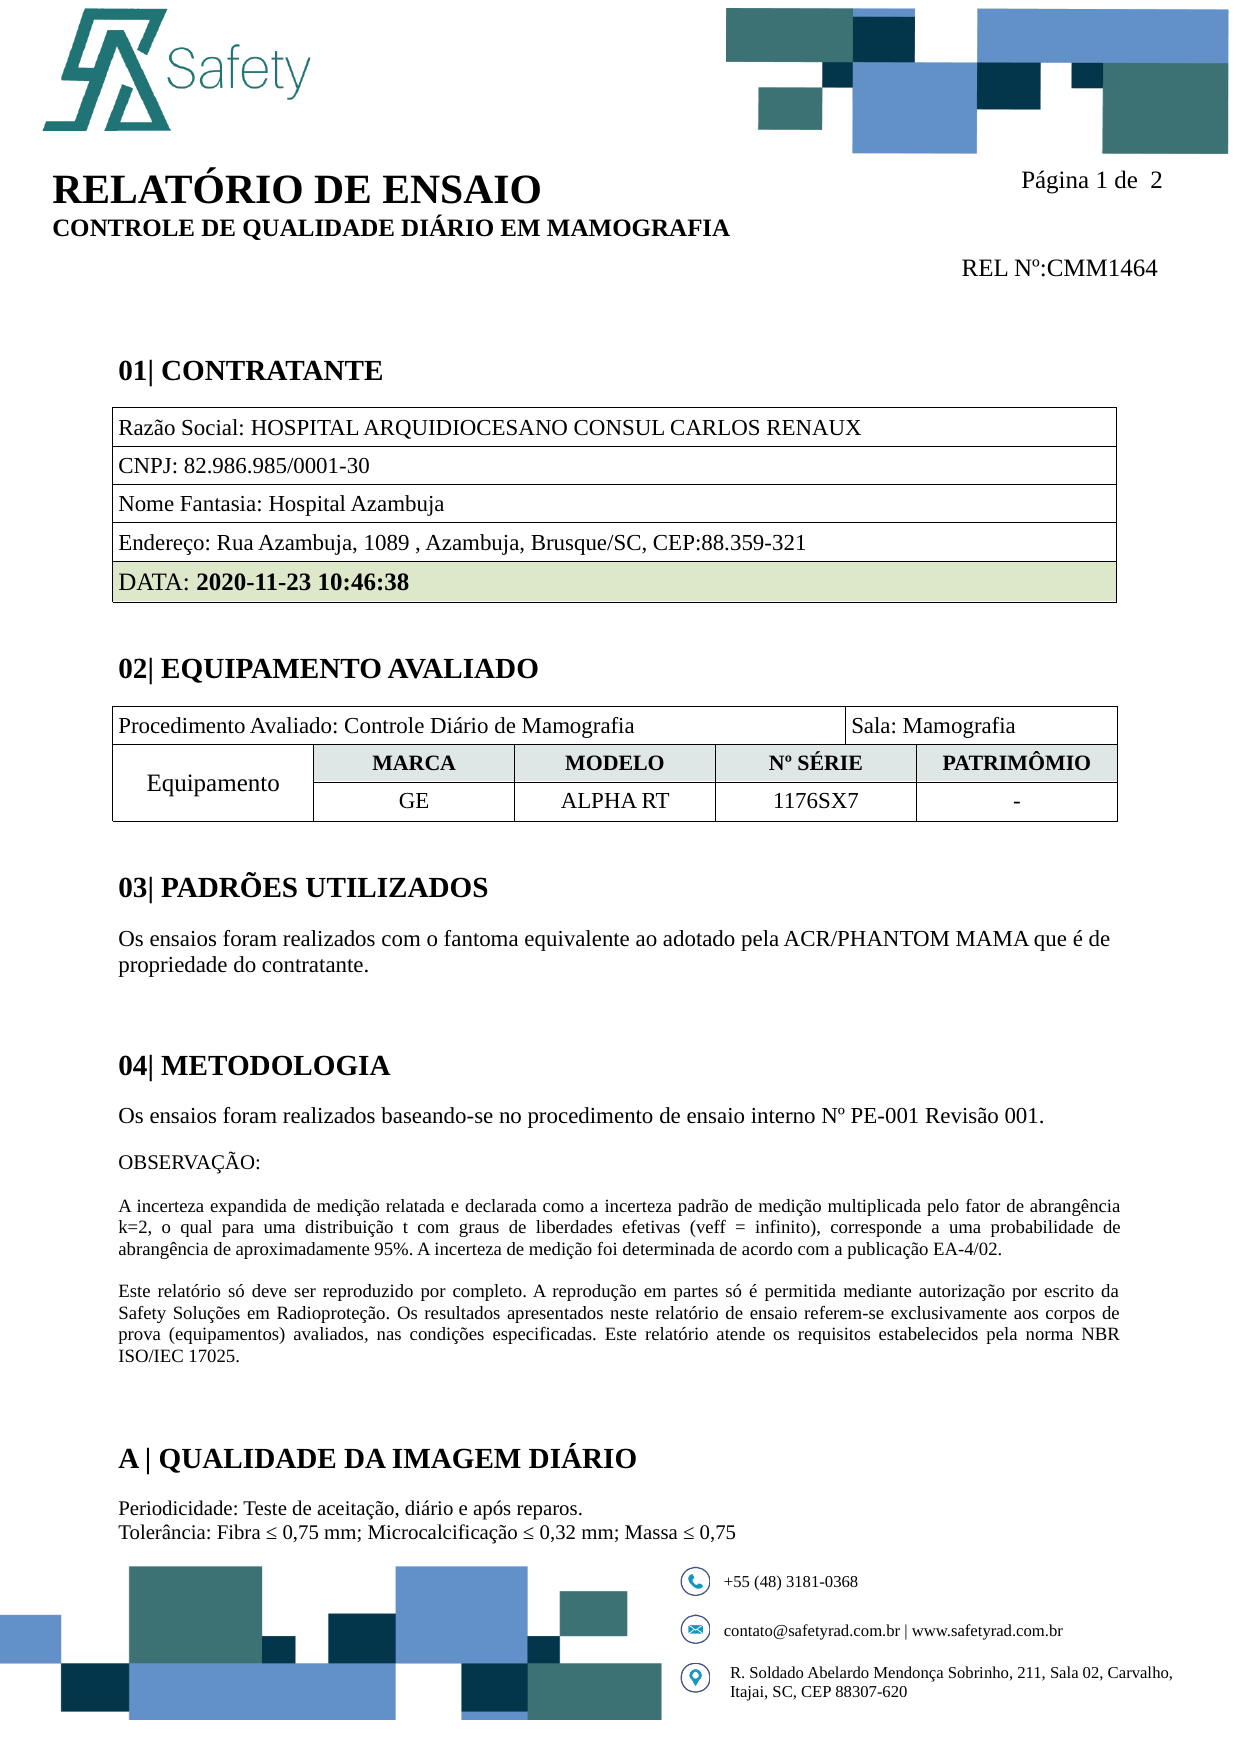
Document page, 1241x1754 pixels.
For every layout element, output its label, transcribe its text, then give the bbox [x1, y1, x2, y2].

picture [680, 1566, 710, 1596]
picture [725, 8, 1229, 154]
picture [680, 1663, 710, 1693]
table_cell MODELO [515, 745, 715, 781]
table_cell CNPJ: 82.986.985/0001-30 [113, 447, 1116, 484]
table_header Procedimento Avaliado: Controle Diário de Mamografia [113, 707, 845, 744]
text Este relatório só deve ser reproduzido por completo. A reprodução em partes só é permitida mediante autorização por escrito da Safety Soluções em Radioproteção. Os resultados apresentados neste relatório de ensaio referem-se exclusivamente aos corpos de prova (equipamentos) avaliados, nas condições especificadas. Este relatório atende os requisitos estabelecidos pela norma NBR ISO/IEC 17025. [118, 1280, 1122, 1366]
text Os ensaios foram realizados com o fantoma equivalente ao adotado pela ACR/PHANTOM MAMA que é de propriedade do contratante. [118, 925, 1122, 978]
text 03| PADRÕES UTILIZADOS [118, 871, 1122, 904]
table_cell PATRIMÔMIO [917, 745, 1117, 781]
table_cell Nome Fantasia: Hospital Azambuja [113, 485, 1116, 522]
table_cell MARCA [314, 745, 514, 781]
table_cell Nº SÉRIE [716, 745, 916, 781]
text OBSERVAÇÃO: [118, 1150, 1122, 1174]
table_header Sala: Mamografia [846, 707, 1117, 744]
text Os ensaios foram realizados baseando-se no procedimento de ensaio interno Nº PE-001 Revisão 001. [118, 1102, 1122, 1129]
text 01| CONTRATANTE [118, 353, 1122, 386]
table_cell GE [314, 783, 514, 821]
picture [0, 1566, 662, 1720]
text A | QUALIDADE DA IMAGEM DIÁRIO [118, 1442, 1122, 1475]
table_cell Equipamento [113, 745, 313, 821]
table_header Razão Social: HOSPITAL ARQUIDIOCESANO CONSUL CARLOS RENAUX [113, 408, 1116, 446]
table_cell - [917, 783, 1117, 821]
picture [680, 1614, 710, 1644]
table_cell Endereço: Rua Azambuja, 1089 , Azambuja, Brusque/SC, CEP:88.359-321 [113, 523, 1116, 561]
text A incerteza expandida de medição relatada e declarada como a incerteza padrão de medição multiplicada pelo fator de abrangência k=2, o qual para uma distribuição t com graus de liberdades efetivas (veff = infinito), corresponde a uma probabilidade de abrangência de aproximadamente 95%. A incerteza de medição foi determinada de acordo com a publicação EA-4/02. [118, 1194, 1122, 1259]
text Tolerância: Fibra ≤ 0,75 mm; Microcalcificação ≤ 0,32 mm; Massa ≤ 0,75 [118, 1520, 1122, 1544]
text 04| METODOLOGIA [118, 1048, 1122, 1082]
text Periodicidade: Teste de aceitação, diário e após reparos. [118, 1496, 1122, 1520]
table_cell ALPHA RT [515, 783, 715, 821]
picture [42, 8, 311, 131]
table_cell 1176SX7 [716, 783, 916, 821]
table_cell DATA: 2020-11-23 10:46:38 [113, 562, 1116, 601]
text 02| EQUIPAMENTO AVALIADO [118, 651, 1122, 685]
